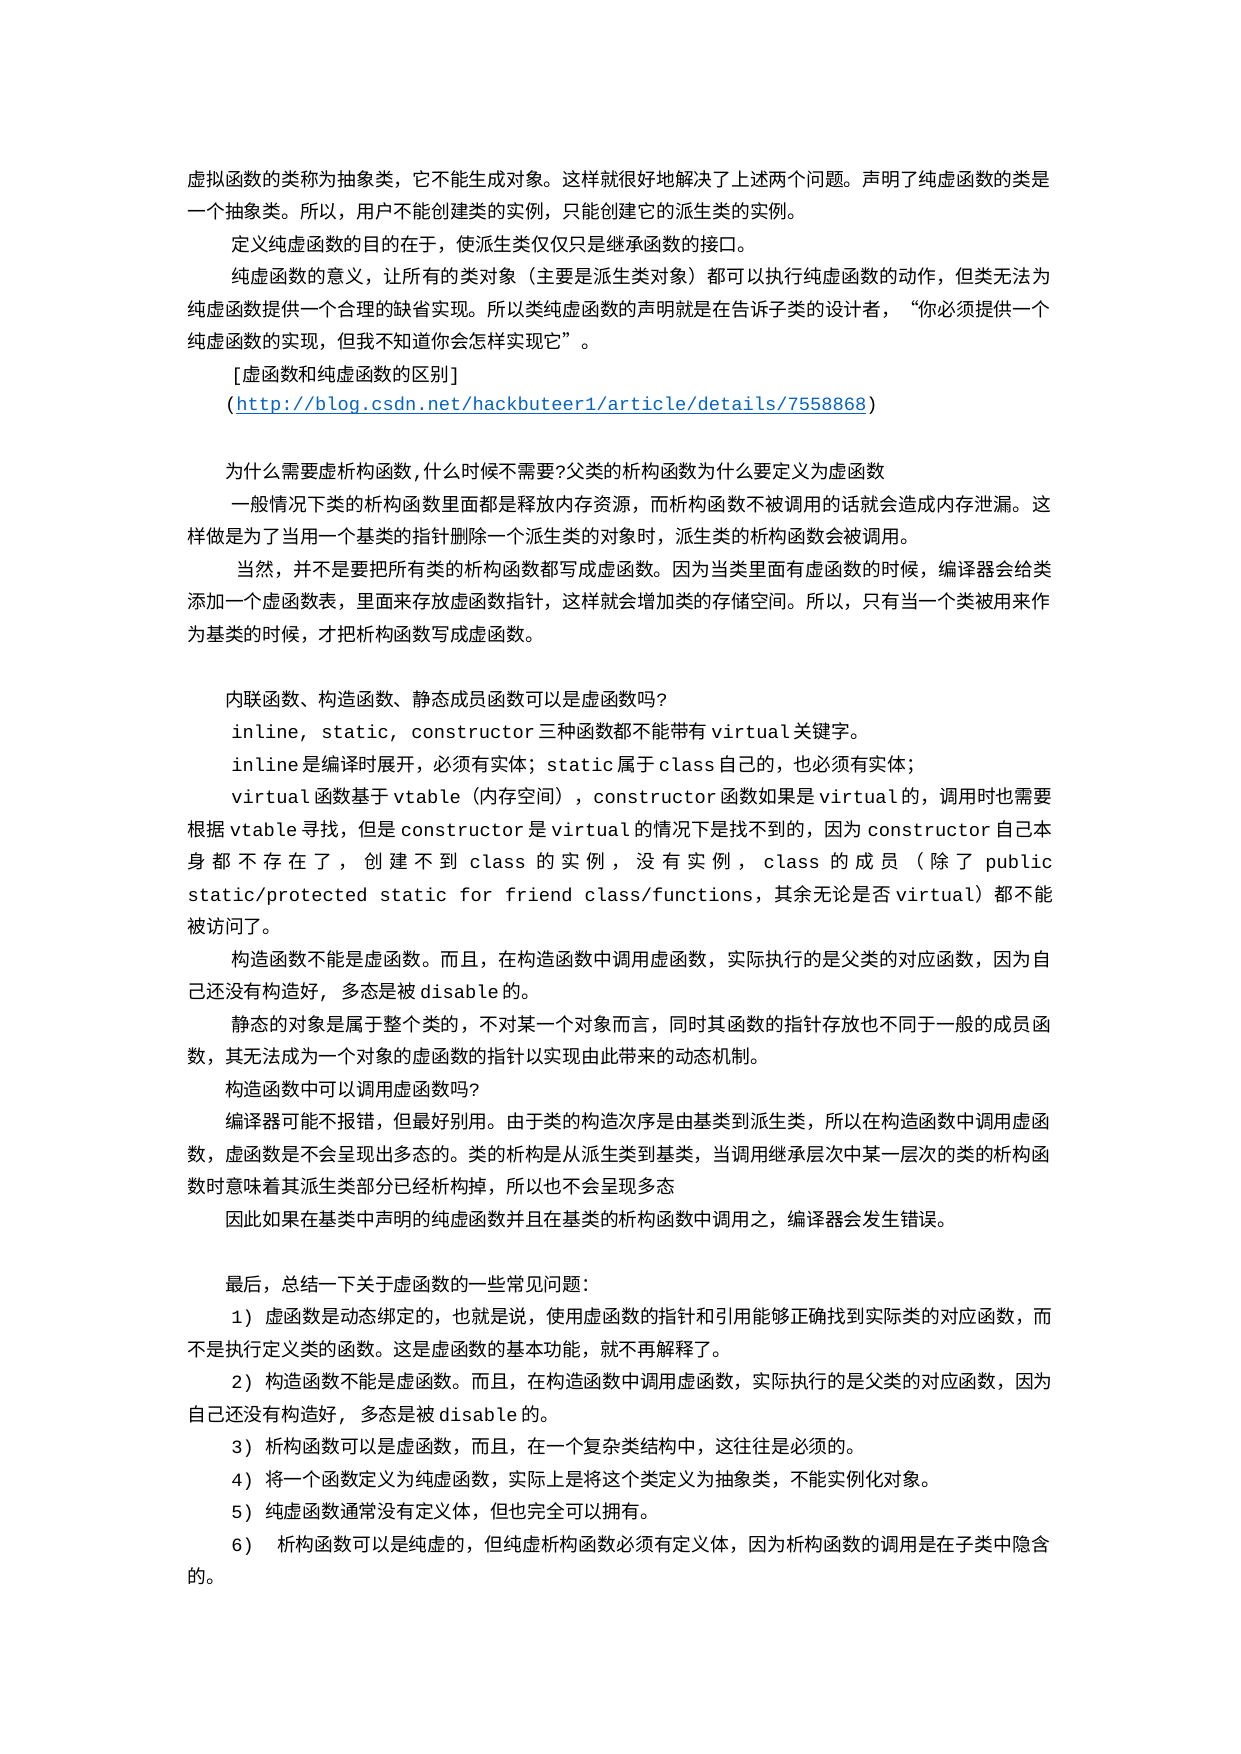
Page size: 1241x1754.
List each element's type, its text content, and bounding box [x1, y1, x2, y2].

text 编译器可能不报错，但最好别用。由于类的构造次序是由基类到派生类，所以在构造函数中调用虚函数，虚函数是不会呈现出多态的。类的析构是从派生类到基类，当调用继承层次中某一层次的类的析构函数时意味着其派生类部分已经析构掉，所以也不会呈现多态 [187, 1104, 1053, 1202]
text 当然，并不是要把所有类的析构函数都写成虚函数。因为当类里面有虚函数的时候，编译器会给类添加一个虚函数表，里面来存放虚函数指针，这样就会增加类的存储空间。所以，只有当一个类被用来作为基类的时候，才把析构函数写成虚函数。 [187, 552, 1053, 649]
text 3) 析构函数可以是虚函数，而且，在一个复杂类结构中，这往往是必须的。 [187, 1429, 1053, 1462]
text inline是编译时展开，必须有实体；static属于class自己的，也必须有实体； [187, 747, 1053, 779]
text 为什么需要虚析构函数,什么时候不需要?父类的析构函数为什么要定义为虚函数 [187, 454, 1053, 487]
text 1) 虚函数是动态绑定的，也就是说，使用虚函数的指针和引用能够正确找到实际类的对应函数，而不是执行定义类的函数。这是虚函数的基本功能，就不再解释了。 [187, 1299, 1053, 1364]
text 纯虚函数的意义，让所有的类对象（主要是派生类对象）都可以执行纯虚函数的动作，但类无法为纯虚函数提供一个合理的缺省实现。所以类纯虚函数的声明就是在告诉子类的设计者，“你必须提供一个纯虚函数的实现，但我不知道你会怎样实现它”。 [187, 259, 1053, 357]
text 构造函数不能是虚函数。而且，在构造函数中调用虚函数，实际执行的是父类的对应函数，因为自己还没有构造好, 多态是被disable的。 [187, 942, 1053, 1007]
text inline, static, constructor三种函数都不能带有virtual关键字。 [187, 714, 1053, 747]
text 最后，总结一下关于虚函数的一些常见问题： [187, 1267, 1053, 1299]
text 定义纯虚函数的目的在于，使派生类仅仅只是继承函数的接口。 [187, 227, 1053, 259]
text 内联函数、构造函数、静态成员函数可以是虚函数吗? [187, 682, 1053, 714]
text 4) 将一个函数定义为纯虚函数，实际上是将这个类定义为抽象类，不能实例化对象。 [187, 1462, 1053, 1494]
text 因此如果在基类中声明的纯虚函数并且在基类的析构函数中调用之，编译器会发生错误。 [187, 1202, 1053, 1234]
text [虚函数和纯虚函数的区别] [187, 357, 1053, 389]
text virtual函数基于vtable（内存空间），constructor函数如果是virtual的，调用时也需要根据vtable寻找，但是constructor是virtual的情况下是找不到的，因为constructor自己本身都不存在了，创建不到class的实例，没有实例，class的成员（除了public static/protected static for friend class/functions，其余无论是否virtual）都不能被访问了。 [187, 779, 1053, 942]
text 5) 纯虚函数通常没有定义体，但也完全可以拥有。 [187, 1494, 1053, 1527]
text 2) 构造函数不能是虚函数。而且，在构造函数中调用虚函数，实际执行的是父类的对应函数，因为自己还没有构造好, 多态是被disable的。 [187, 1364, 1053, 1429]
text 静态的对象是属于整个类的，不对某一个对象而言，同时其函数的指针存放也不同于一般的成员函数，其无法成为一个对象的虚函数的指针以实现由此带来的动态机制。 [187, 1007, 1053, 1072]
text 构造函数中可以调用虚函数吗? [187, 1072, 1053, 1104]
text (http://blog.csdn.net/hackbuteer1/article/details/7558868) [187, 389, 1053, 422]
text 6) 析构函数可以是纯虚的，但纯虚析构函数必须有定义体，因为析构函数的调用是在子类中隐含的。 [187, 1527, 1053, 1592]
text 一般情况下类的析构函数里面都是释放内存资源，而析构函数不被调用的话就会造成内存泄漏。这样做是为了当用一个基类的指针删除一个派生类的对象时，派生类的析构函数会被调用。 [187, 487, 1053, 552]
